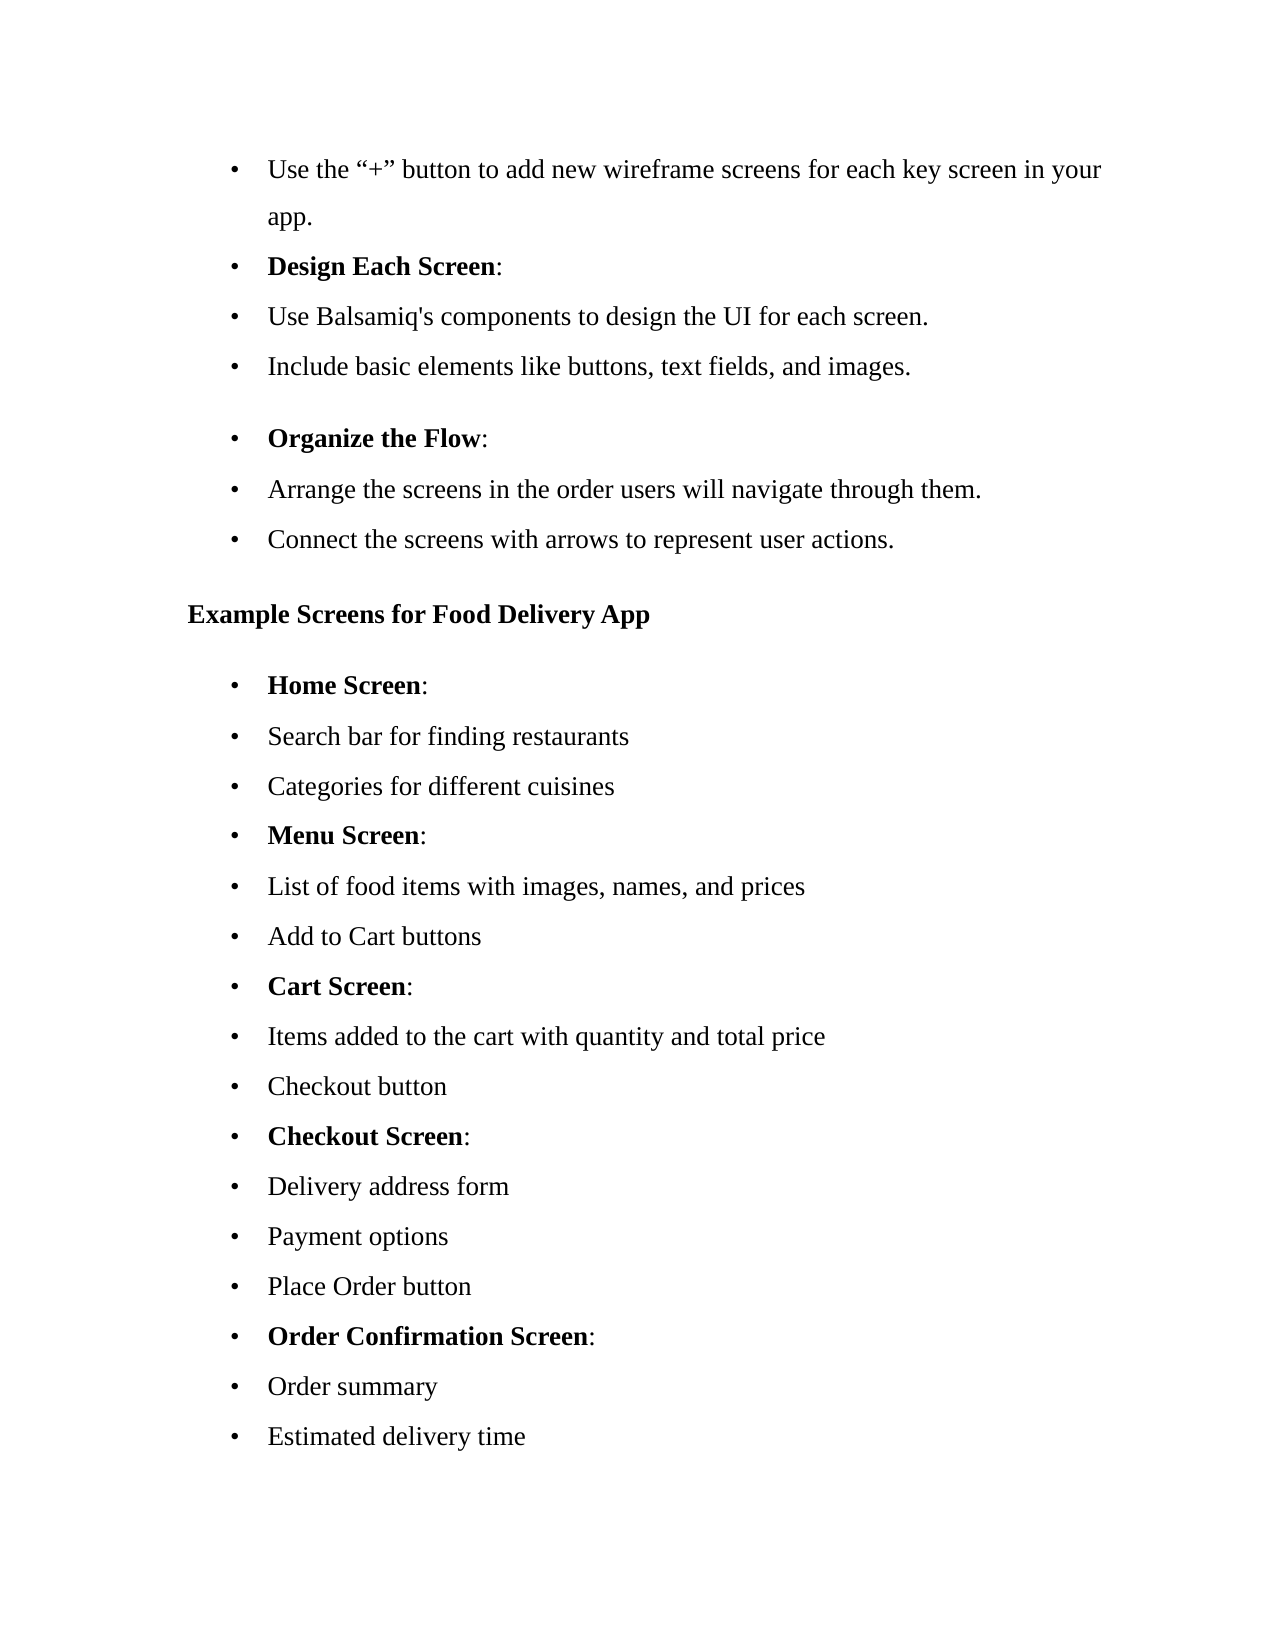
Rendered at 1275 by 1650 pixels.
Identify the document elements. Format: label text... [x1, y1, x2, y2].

list Payment options [230, 1220, 1131, 1251]
list Use the “+” button to add new wireframe screens for each key screen in your app. [230, 153, 1131, 231]
list List of food items with images, names, and prices [230, 870, 1131, 901]
list Items added to the cart with quantity and total price [230, 1020, 1131, 1051]
list Add to Cart buttons [230, 920, 1131, 951]
list Order summary [230, 1370, 1131, 1401]
list Place Order button [230, 1270, 1131, 1301]
list Order Confirmation Screen: [230, 1320, 1131, 1351]
list Connect the screens with arrows to represent user actions. [230, 523, 1131, 554]
list Delivery address form [230, 1170, 1131, 1201]
list Home Screen: [230, 669, 1131, 701]
list Checkout button [230, 1070, 1131, 1101]
list Menu Screen: [230, 819, 1131, 851]
text Example Screens for Food Delivery App [187, 598, 1174, 629]
list Design Each Screen: [230, 250, 1131, 281]
list Arrange the screens in the order users will navigate through them. [230, 473, 1131, 504]
list Categories for different cuisines [230, 769, 1131, 801]
list Estimated delivery time [230, 1420, 1131, 1451]
list Use Balsamiq's components to design the UI for each screen. [230, 300, 1131, 332]
list Cart Screen: [230, 970, 1131, 1001]
list Search bar for finding restaurants [230, 720, 1131, 751]
list Include basic elements like buttons, text fields, and images. [230, 350, 1131, 381]
list Checkout Screen: [230, 1120, 1131, 1151]
list Organize the Flow: [230, 422, 1131, 453]
